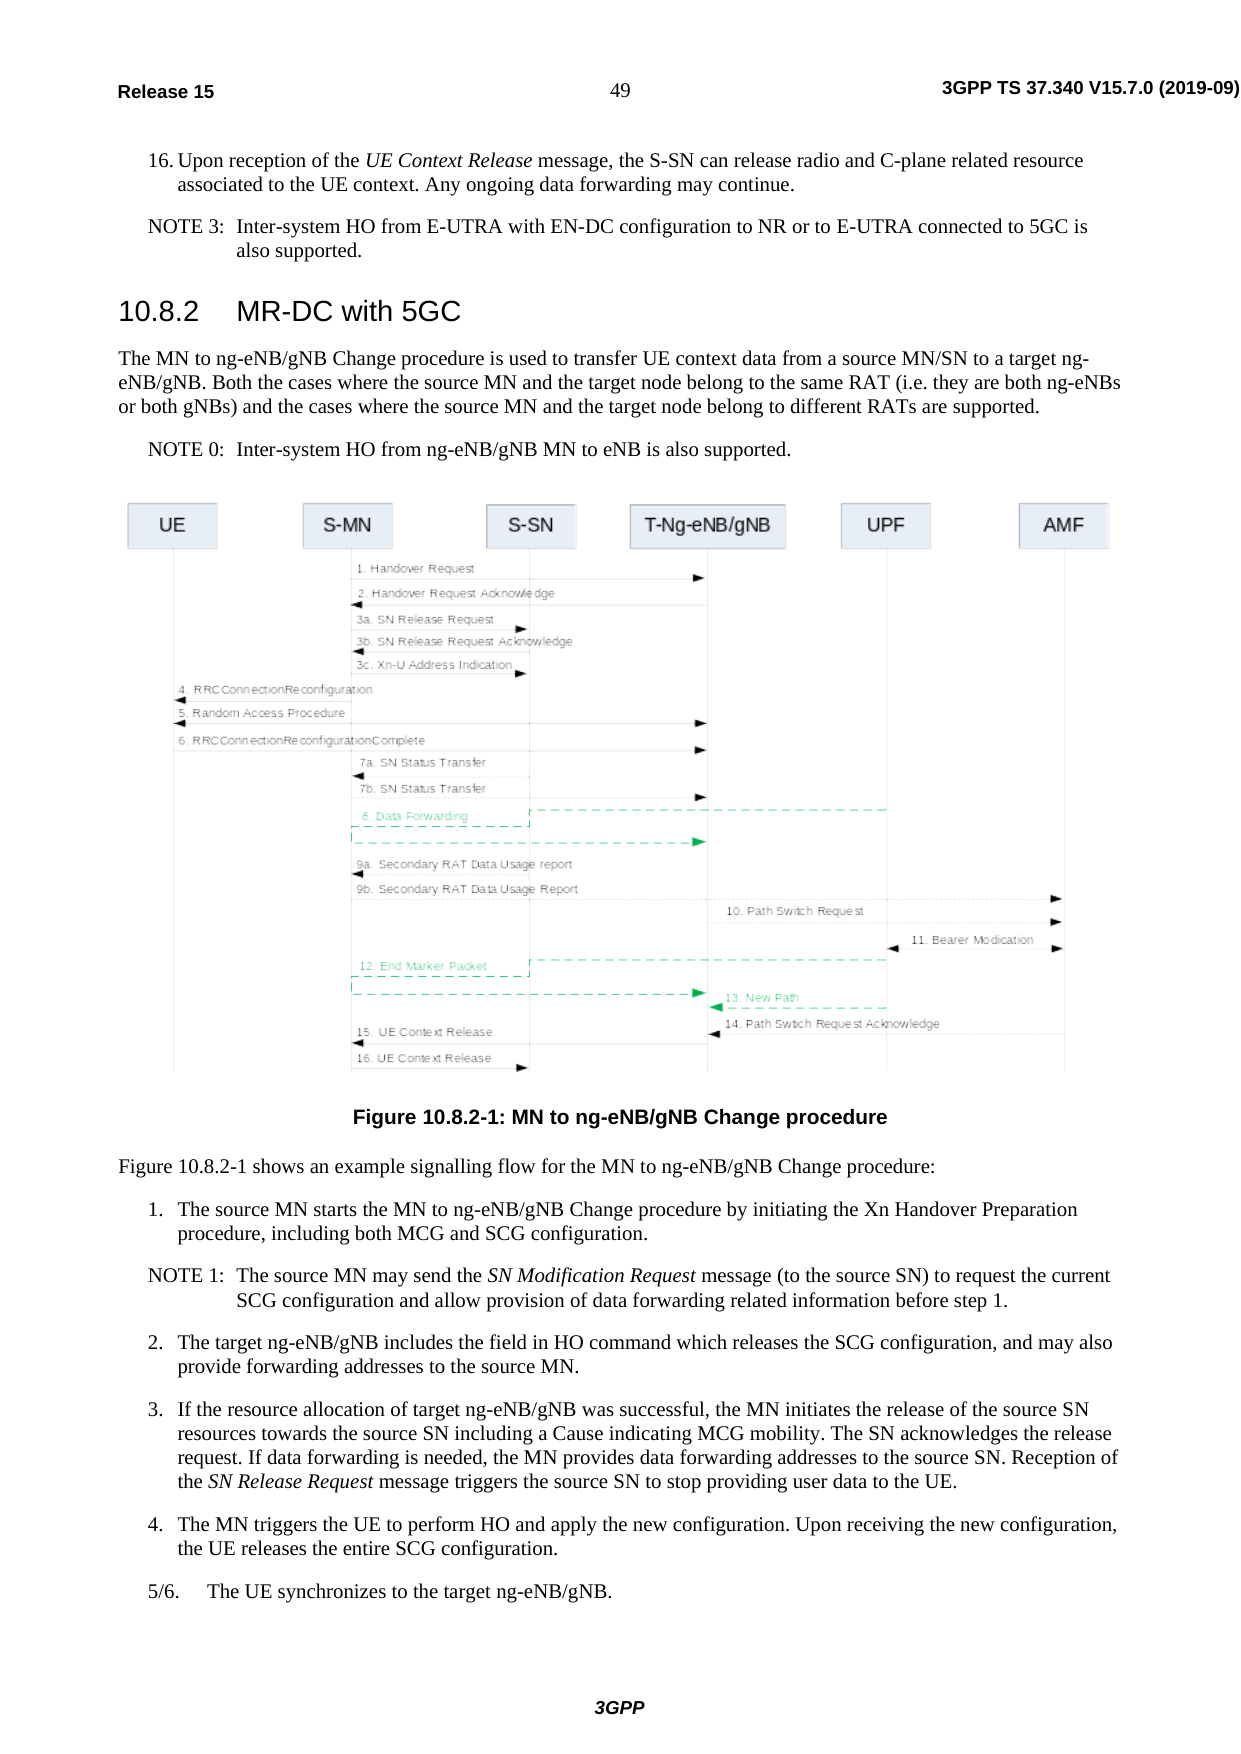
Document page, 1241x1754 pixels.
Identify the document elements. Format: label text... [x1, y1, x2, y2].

text The MN to ng-eNB/gNB Change procedure is used to transfer UE context data from a source MN/SN to a target ng-eNB/gNB. Both the cases where the source MN and the target node belong to the same RAT (i.e. they are both ng-eNBs or both gNBs) and the cases where the source MN and the target node belong to different RATs are supported. [118, 346, 1122, 418]
text Figure 10.8.2-1: MN to ng-eNB/gNB Change procedure [118, 1105, 1122, 1129]
text 4. The MN triggers the UE to perform HO and apply the new configuration. Upon receiving the new configuration, the UE releases the entire SCG configuration. [148, 1512, 1122, 1560]
text 5/6. The UE synchronizes to the target ng-eNB/gNB. [148, 1579, 1122, 1603]
text NOTE 1: The source MN may send the SN Modification Request message (to the source SN) to request the current SCG configuration and allow provision of data forwarding related information before step 1. [148, 1263, 1122, 1312]
text NOTE 0: Inter-system HO from ng-eNB/gNB MN to eNB is also supported. [148, 437, 1122, 461]
text Figure 10.8.2-1 shows an example signalling flow for the MN to ng-eNB/gNB Change procedure: [118, 1154, 1122, 1178]
text 2. The target ng-eNB/gNB includes the field in HO command which releases the SCG configuration, and may also provide forwarding addresses to the source MN. [148, 1330, 1122, 1378]
text 16. Upon reception of the UE Context Release message, the S-SN can release radio and C-plane related resource associated to the UE context. Any ongoing data forwarding may continue. [148, 147, 1122, 196]
text 1. The source MN starts the MN to ng-eNB/gNB Change procedure by initiating the Xn Handover Preparation procedure, including both MCG and SCG configuration. [148, 1197, 1122, 1245]
text NOTE 3: Inter-system HO from E-UTRA with EN-DC configuration to NR or to E-UTRA connected to 5GC is also supported. [148, 214, 1122, 262]
subtitle 10.8.2 MR-DC with 5GC [118, 294, 1122, 327]
text 3. If the resource allocation of target ng-eNB/gNB was successful, the MN initiates the release of the source SN resources towards the source SN including a Cause indicating MCG mobility. The SN acknowledges the release request. If data forwarding is needed, the MN provides data forwarding addresses to the source SN. Reception of the SN Release Request message triggers the source SN to stop providing user data to the UE. [148, 1397, 1122, 1493]
